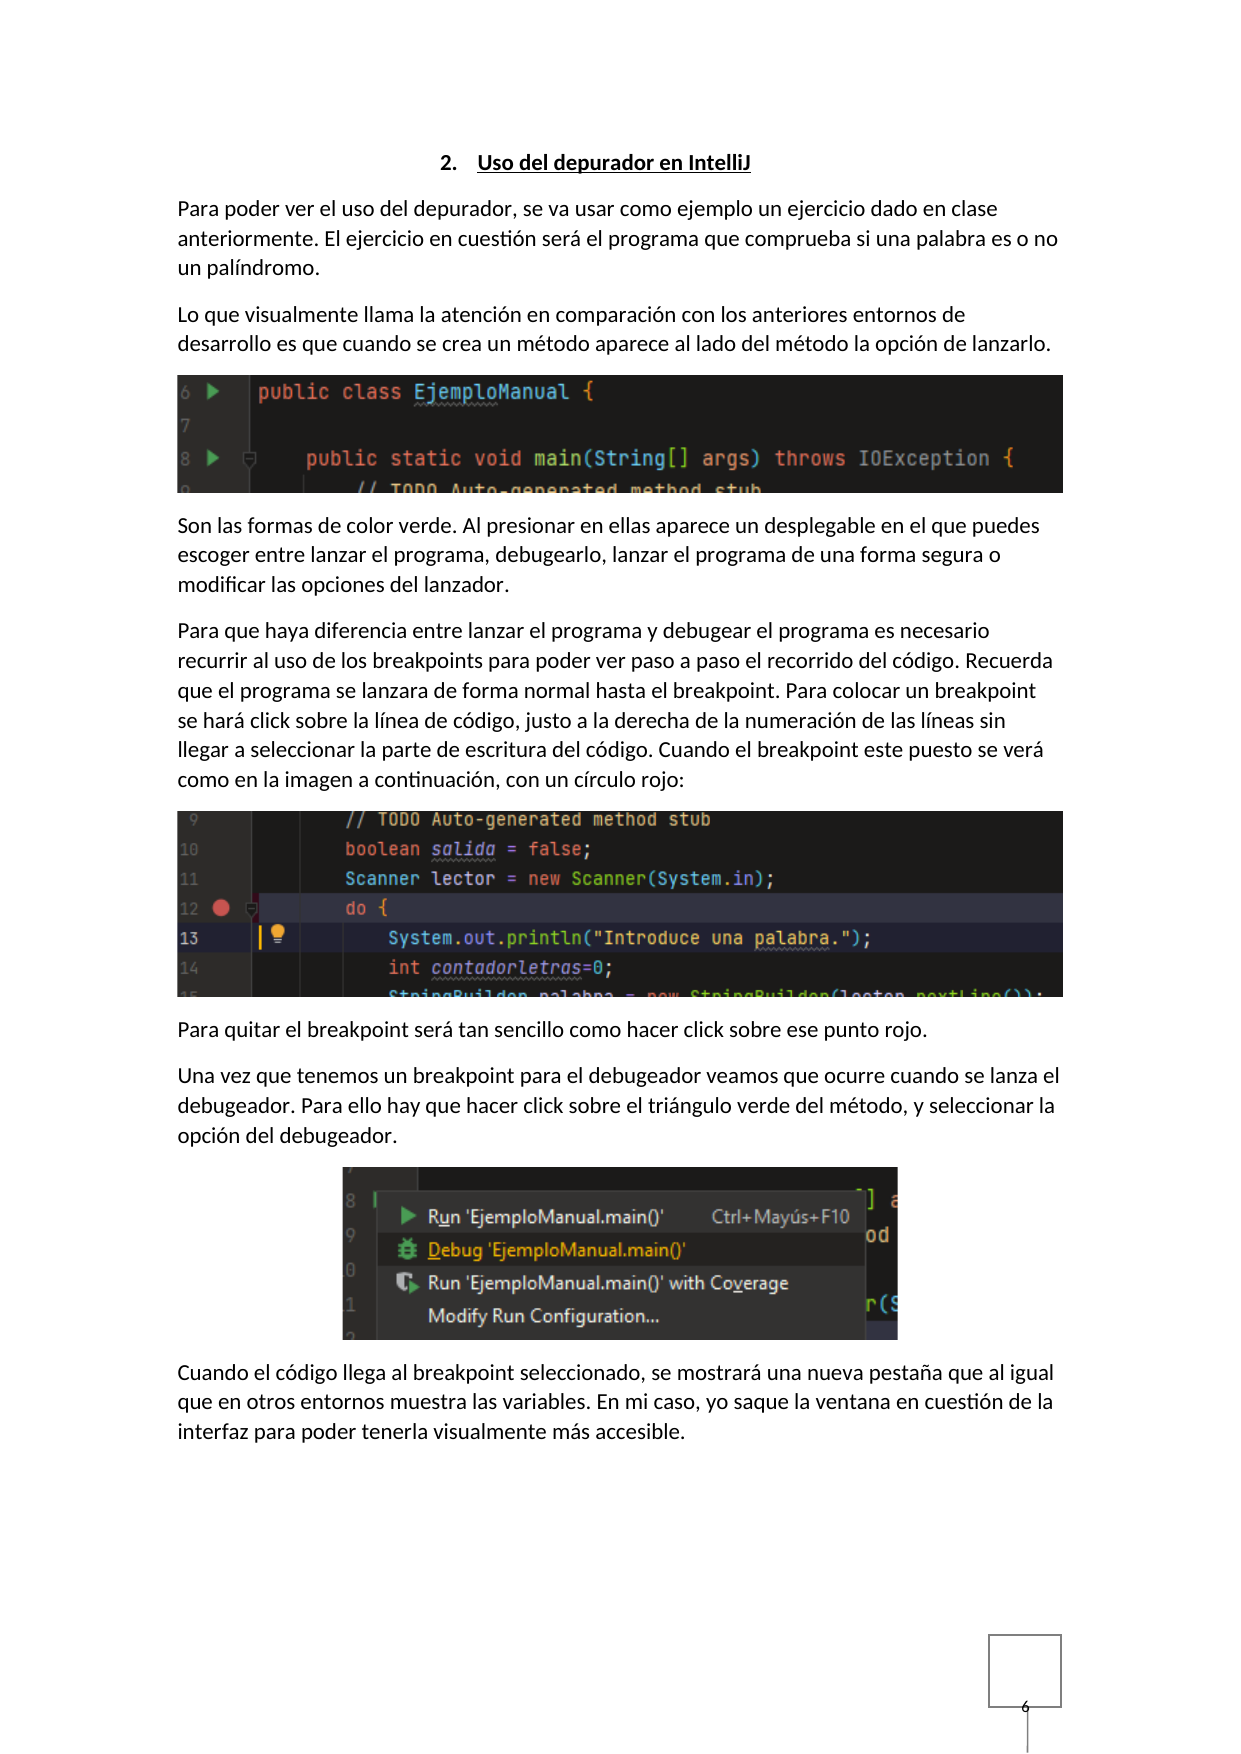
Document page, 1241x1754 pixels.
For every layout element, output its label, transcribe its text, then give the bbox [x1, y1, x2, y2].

picture [177, 375, 1063, 493]
text Son las formas de color verde. Al presionar en ellas aparece un desplegable en el que puedes escoger entre lanzar el programa, debugearlo, lanzar el programa de una forma segura o modificar las opciones del lanzador. [177, 511, 1063, 598]
text Cuando el código llega al breakpoint seleccionado, se mostrará una nueva pestaña que al igual que en otros entornos muestra las variables. En mi caso, yo saque la ventana en cuestión de la interfaz para poder tenerla visualmente más accesible. [177, 1358, 1063, 1445]
text Lo que visualmente llama la atención en comparación con los anteriores entornos de desarrollo es que cuando se crea un método aparece al lado del método la opción de lanzarlo. [177, 300, 1063, 357]
list Uso del depurador en IntelliJ [440, 148, 1063, 176]
text Para quitar el breakpoint será tan sencillo como hacer click sobre ese punto rojo. [177, 1015, 1063, 1043]
text Para que haya diferencia entre lanzar el programa y debugear el programa es necesario recurrir al uso de los breakpoints para poder ver paso a paso el recorrido del código. Recuerda que el programa se lanzara de forma normal hasta el breakpoint. Para colocar un breakpoint se hará click sobre la línea de código, justo a la derecha de la numeración de las líneas sin llegar a seleccionar la parte de escritura del código. Cuando el breakpoint este puesto se verá como en la imagen a continuación, con un círculo rojo: [177, 617, 1063, 793]
picture [177, 811, 1063, 997]
picture [342, 1167, 898, 1340]
text Para poder ver el uso del depurador, se va usar como ejemplo un ejercicio dado en clase anteriormente. El ejercicio en cuestión será el programa que comprueba si una palabra es o no un palíndromo. [177, 194, 1063, 281]
text Una vez que tenemos un breakpoint para el debugeador veamos que ocurre cuando se lanza el debugeador. Para ello hay que hacer click sobre el triángulo verde del método, y seleccionar la opción del debugeador. [177, 1062, 1063, 1149]
